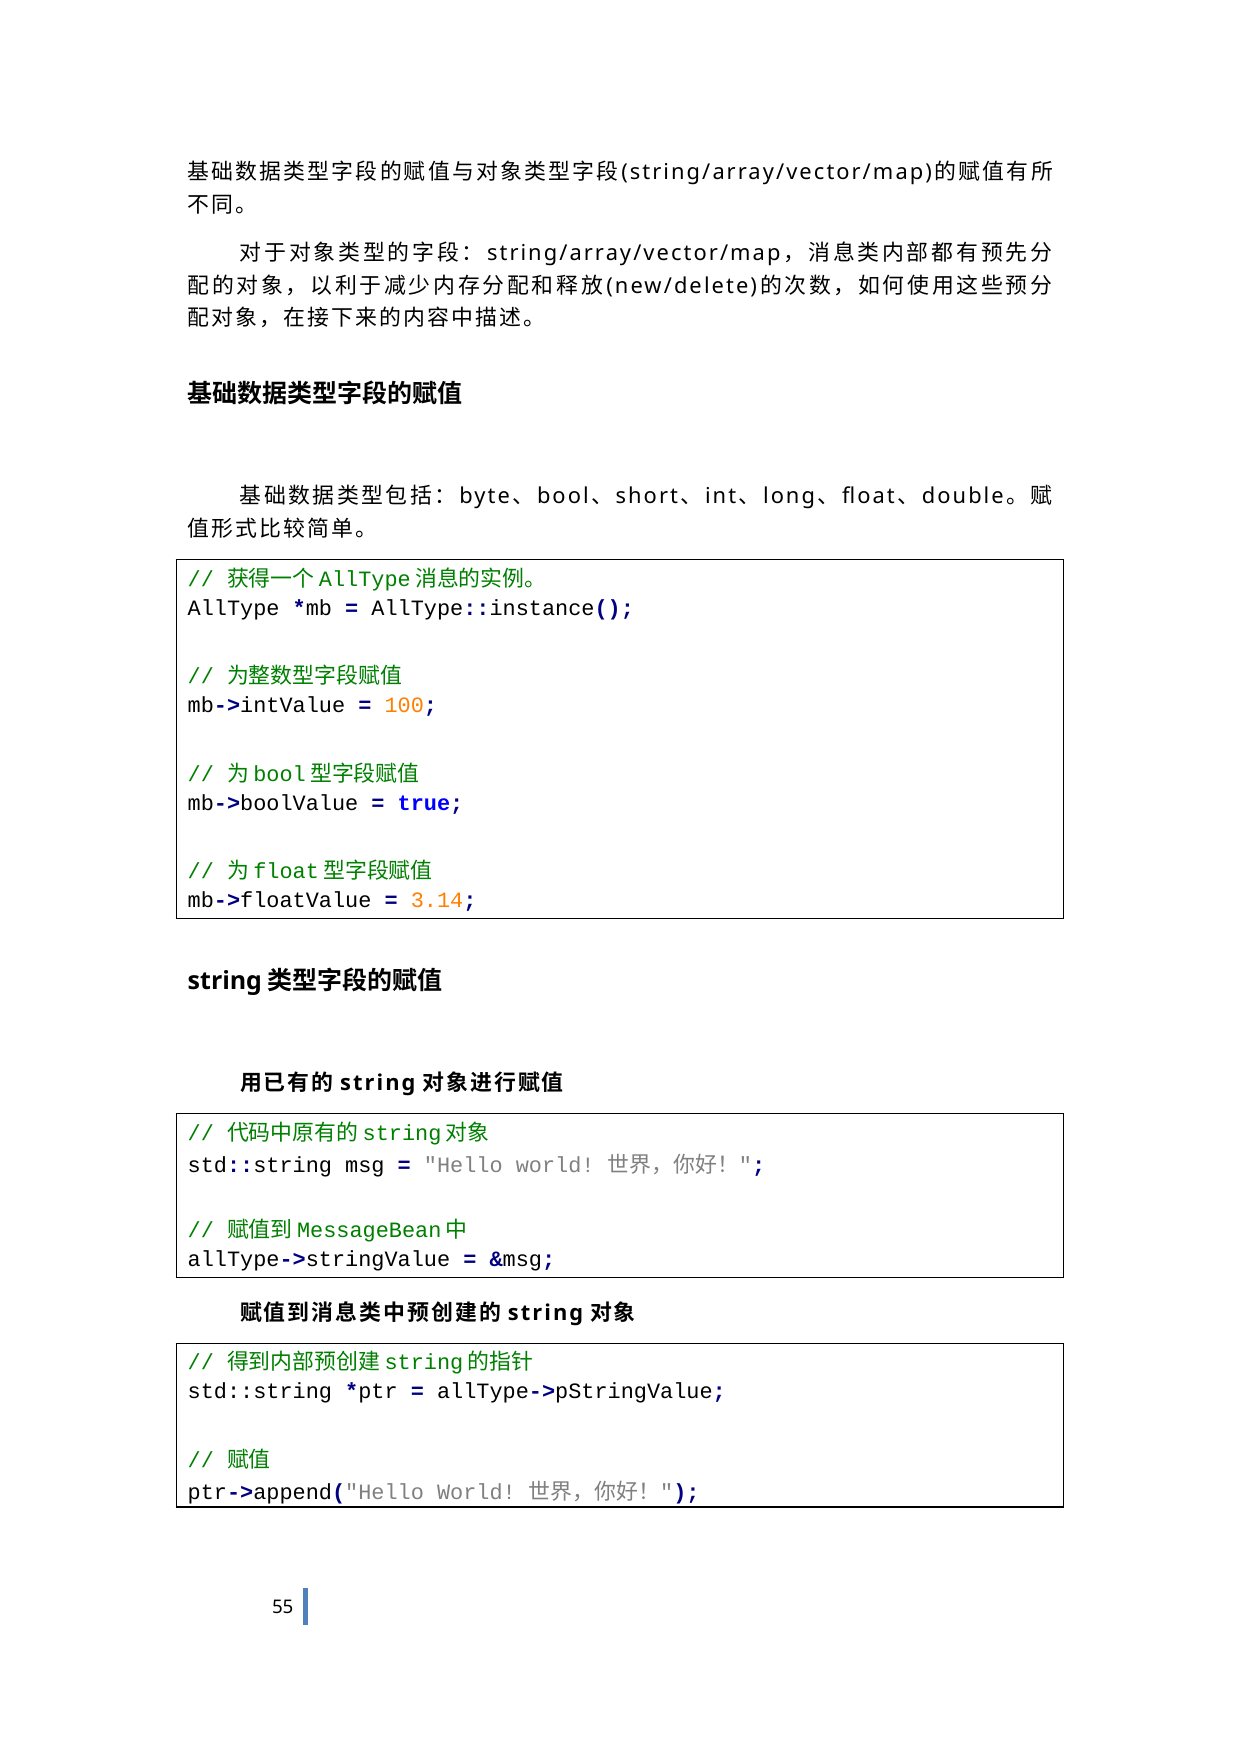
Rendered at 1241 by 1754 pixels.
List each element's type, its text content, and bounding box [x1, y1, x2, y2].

table_header // 得到内部预创建string的指针 std::string *ptr = allType->pStringValue; // 赋值 ptr->append("Hello World! 世界，你好！"); [177, 1344, 1063, 1506]
text 基础数据类型包括：byte、bool、short、int、long、float、double。赋值形式比较简单。 [187, 478, 1053, 543]
text 赋值到消息类中预创建的string对象 [187, 1294, 1053, 1327]
table_header // 代码中原有的string对象 std::string msg = "Hello world! 世界，你好！"; // 赋值到MessageBean中 allType->stringValue = &msg; [177, 1114, 1063, 1277]
text 对于对象类型的字段：string/array/vector/map，消息类内部都有预先分配的对象，以利于减少内存分配和释放(new/delete)的次数，如何使用这些预分配对象，在接下来的内容中描述。 [187, 235, 1053, 332]
text 用已有的string对象进行赋值 [187, 1064, 1053, 1097]
subtitle 基础数据类型字段的赋值 [187, 359, 1053, 424]
subtitle string类型字段的赋值 [187, 946, 1053, 1011]
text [187, 154, 1053, 219]
table_header // 获得一个AllType消息的实例。 AllType *mb = AllType::instance(); // 为整数型字段赋值 mb->intValue = 100; // 为bool型字段赋值 mb->boolValue = true; // 为float型字段赋值 mb->floatValue = 3.14; [177, 560, 1063, 918]
